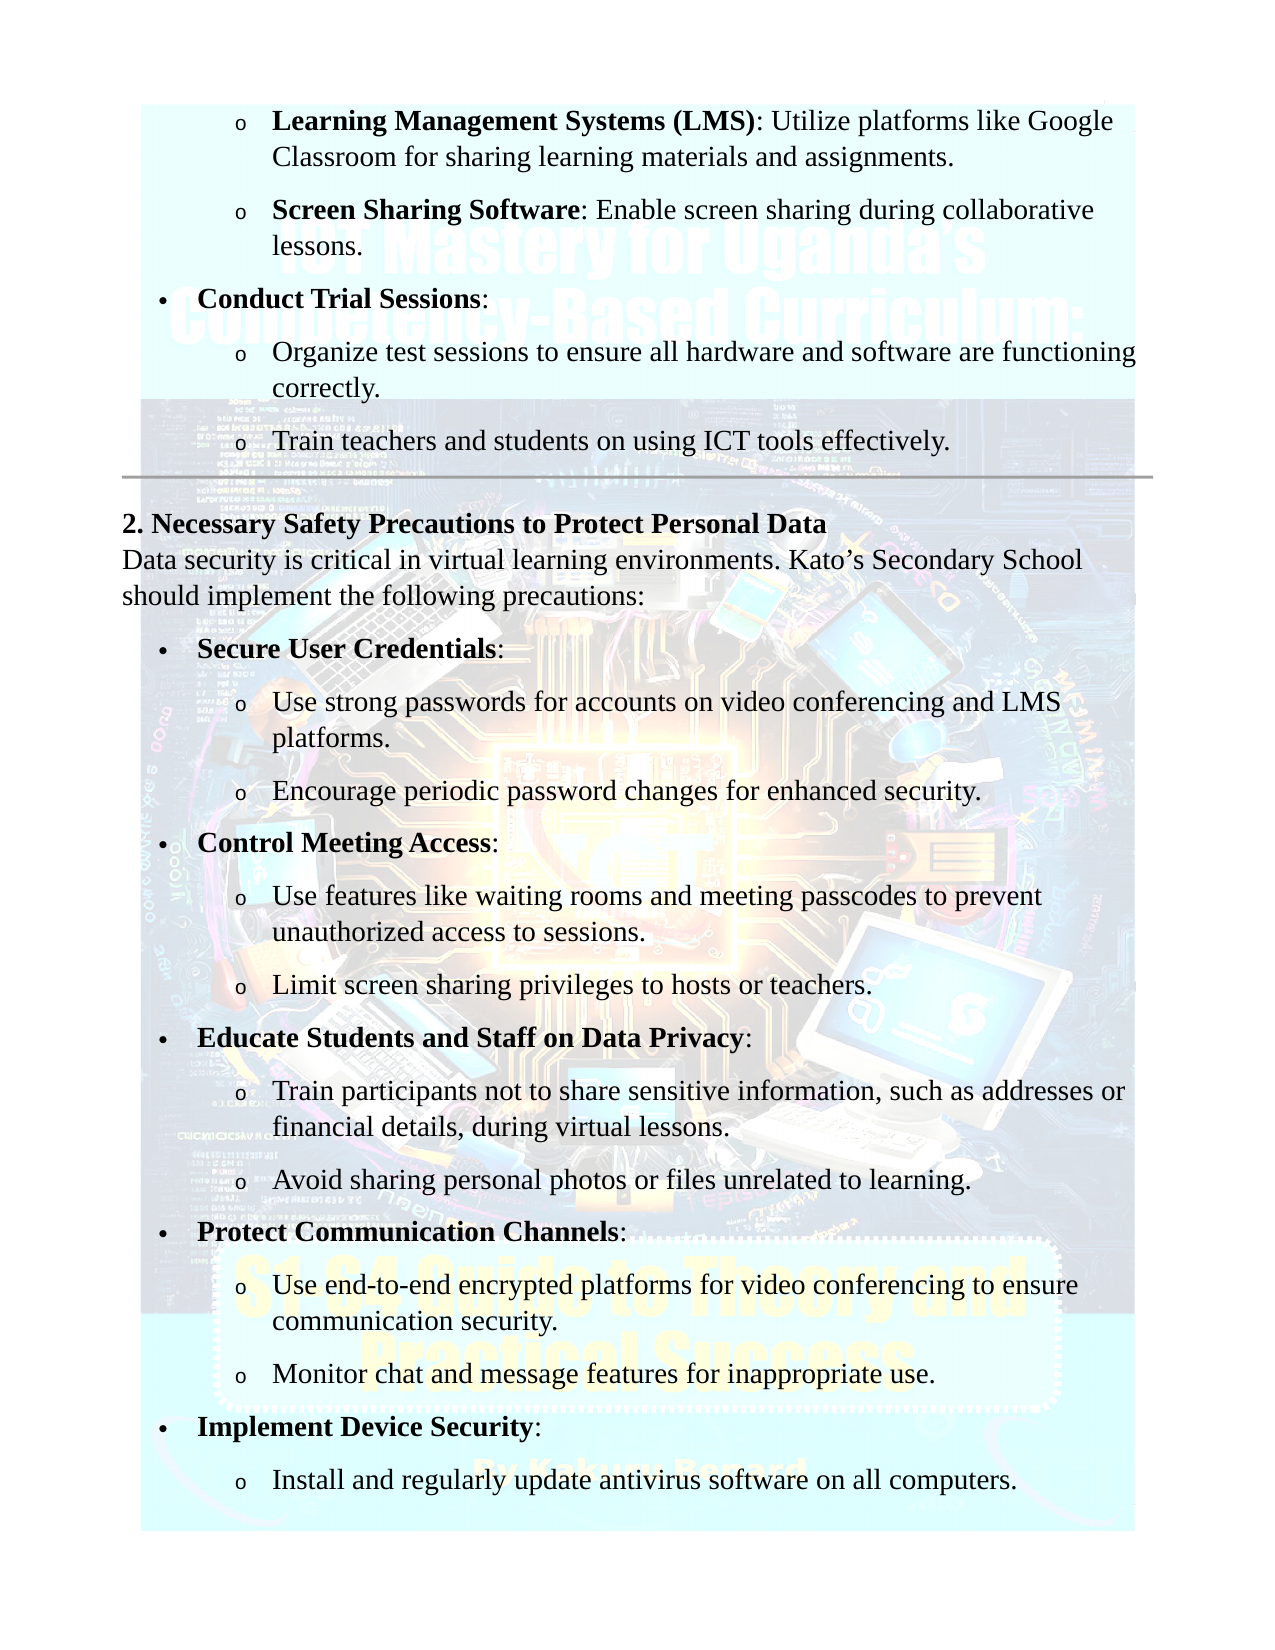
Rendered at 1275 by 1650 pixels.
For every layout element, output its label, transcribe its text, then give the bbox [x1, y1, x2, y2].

list Encourage periodic password changes for enhanced security. [234, 773, 1153, 806]
list Educate Students and Staff on Data Privacy: [159, 1020, 1153, 1053]
list Conduct Trial Sessions: [159, 281, 1153, 314]
list Secure User Credentials: [159, 631, 1153, 664]
list Control Meeting Access: [159, 825, 1153, 859]
text 2. Necessary Safety Precautions to Protect Personal Data Data security is critical in virtual learning environments. Kato’s Secondary School should implement the following precautions: [122, 506, 1153, 612]
list Train teachers and students on using ICT tools effectively. [234, 423, 1153, 456]
list Avoid sharing personal photos or files unrelated to learning. [234, 1162, 1153, 1195]
list Protect Communication Channels: [159, 1214, 1153, 1248]
list Install and regularly update antivirus software on all computers. [234, 1462, 1153, 1496]
list Use end-to-end encrypted platforms for video conferencing to ensure communication security. [234, 1267, 1153, 1337]
list Use strong passwords for accounts on video conferencing and LMS platforms. [234, 684, 1153, 753]
list Train participants not to share sensitive information, such as addresses or financial details, during virtual lessons. [234, 1073, 1153, 1142]
list Screen Sharing Software: Enable screen sharing during collaborative lessons. [234, 192, 1153, 262]
list Monitor chat and message features for inappropriate use. [234, 1356, 1153, 1390]
list Limit screen sharing privileges to hosts or teachers. [234, 967, 1153, 1001]
list Organize test sessions to ensure all hardware and software are functioning correctly. [234, 334, 1153, 403]
list Use features like waiting rooms and meeting passcodes to prevent unauthorized access to sessions. [234, 878, 1153, 948]
list Implement Device Security: [159, 1409, 1153, 1443]
list Learning Management Systems (LMS): Utilize platforms like Google Classroom for sharing learning materials and assignments. [234, 103, 1153, 173]
